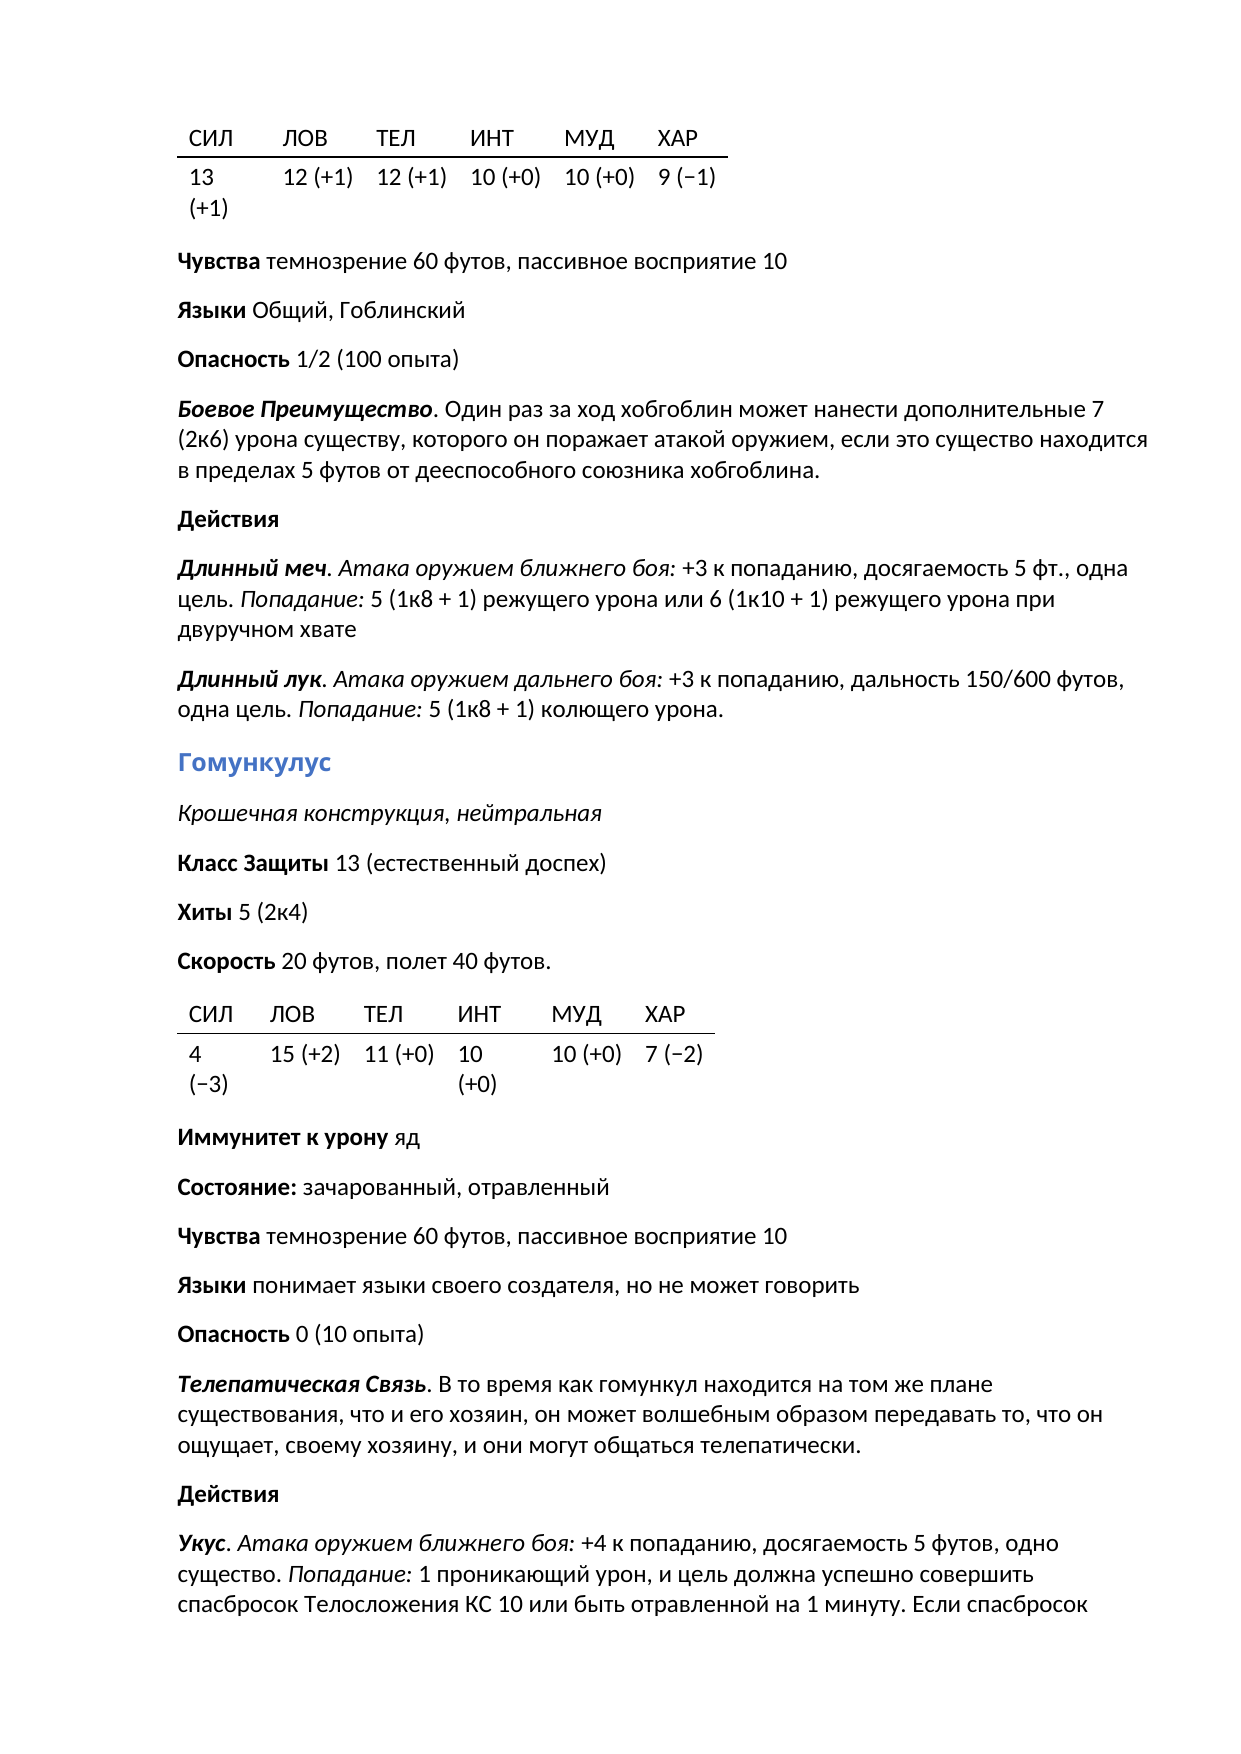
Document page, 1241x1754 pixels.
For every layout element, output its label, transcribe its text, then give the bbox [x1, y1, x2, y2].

text Действия [177, 1478, 1152, 1508]
text Длинный меч. Атака оружием ближнего боя: +3 к попаданию, досягаемость 5 фт., одна цель. Попадание: 5 (1к8 + 1) режущего урона или 6 (1к10 + 1) режущего урона при двуручном хвате [177, 552, 1152, 644]
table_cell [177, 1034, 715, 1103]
subtitle Гомункулус [177, 744, 1152, 779]
text Боевое Преимущество. Один раз за ход хобгоблин может нанести дополнительные 7 (2к6) урона существу, которого он поражает атакой оружием, если это существо находится в пределах 5 футов от дееспособного союзника хобгоблина. [177, 393, 1152, 484]
text Состояние: зачарованный, отравленный [177, 1171, 1152, 1201]
text Телепатическая Связь. В то время как гомункул находится на том же плане существования, что и его хозяин, он может волшебным образом передавать то, что он ощущает, своему хозяину, и они могут общаться телепатически. [177, 1368, 1152, 1459]
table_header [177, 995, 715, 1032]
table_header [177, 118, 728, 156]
text Класс Защиты 13 (естественный доспех) [177, 847, 1152, 877]
text Иммунитет к урону яд [177, 1121, 1152, 1152]
text Языки понимает языки своего создателя, но не может говорить [177, 1269, 1152, 1300]
text Чувства темнозрение 60 футов, пассивное восприятие 10 [177, 245, 1152, 276]
text Хиты 5 (2к4) [177, 896, 1152, 926]
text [177, 1527, 1152, 1619]
text Скорость 20 футов, полет 40 футов. [177, 945, 1152, 976]
text Длинный лук. Атака оружием дальнего боя: +3 к попаданию, дальность 150/600 футов, одна цель. Попадание: 5 (1к8 + 1) колющего урона. [177, 663, 1152, 724]
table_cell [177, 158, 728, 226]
text Опасность 0 (10 опыта) [177, 1318, 1152, 1349]
text Крошечная конструкция, нейтральная [177, 797, 1152, 828]
text Языки Общий, Гоблинский [177, 294, 1152, 325]
text Действия [177, 503, 1152, 534]
text Опасность 1/2 (100 опыта) [177, 343, 1152, 374]
text Чувства темнозрение 60 футов, пассивное восприятие 10 [177, 1220, 1152, 1250]
